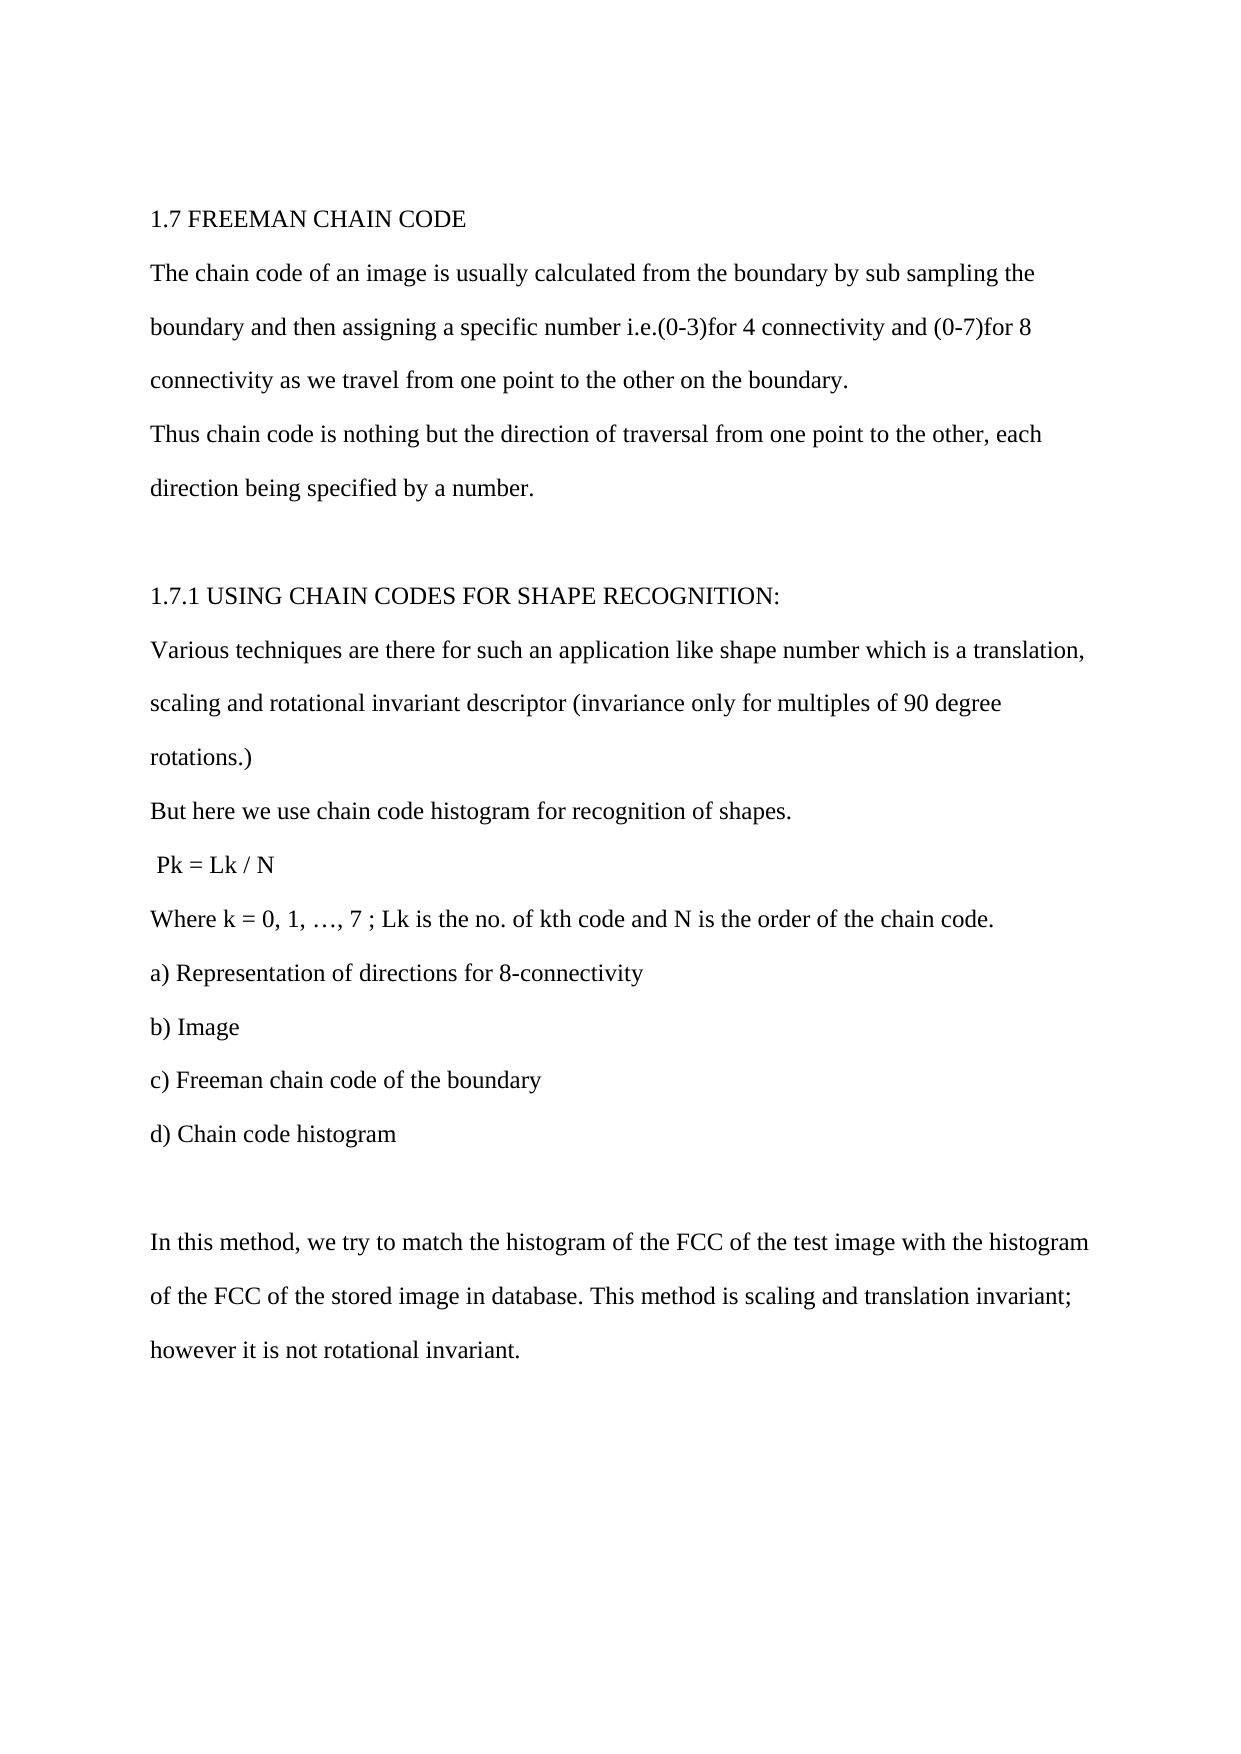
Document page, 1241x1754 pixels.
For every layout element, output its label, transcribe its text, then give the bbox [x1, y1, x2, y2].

text In this method, we try to match the histogram of the FCC of the test image with the histogram [150, 1227, 1090, 1256]
text d) Chain code histogram [150, 1119, 1090, 1148]
text direction being specified by a number. [150, 473, 1090, 502]
text b) Image [150, 1012, 1090, 1040]
text Where k = 0, 1, …, 7 ; Lk is the no. of kth code and N is the order of the chain code. [150, 904, 1090, 933]
text however it is not rotational invariant. [150, 1335, 1090, 1363]
text The chain code of an image is usually calculated from the boundary by sub sampling the [150, 258, 1090, 286]
text Various techniques are there for such an application like shape number which is a translation, [150, 635, 1090, 663]
text c) Freeman chain code of the boundary [150, 1066, 1090, 1094]
text boundary and then assigning a specific number i.e.(0-3)for 4 connectivity and (0-7)for 8 [150, 312, 1090, 340]
text 1.7.1 USING CHAIN CODES FOR SHAPE RECOGNITION: [150, 581, 1090, 609]
text But here we use chain code histogram for recognition of shapes. [150, 796, 1090, 825]
text a) Representation of directions for 8-connectivity [150, 958, 1090, 987]
text Pk = Lk / N [150, 850, 1090, 879]
text 1.7 FREEMAN CHAIN CODE [150, 204, 1090, 233]
text Thus chain code is nothing but the direction of traversal from one point to the other, each [150, 419, 1090, 448]
text connectivity as we travel from one point to the other on the boundary. [150, 365, 1090, 394]
text rotations.) [150, 742, 1090, 771]
text scaling and rotational invariant descriptor (invariance only for multiples of 90 degree [150, 688, 1090, 717]
text of the FCC of the stored image in database. This method is scaling and translation invariant; [150, 1281, 1090, 1310]
